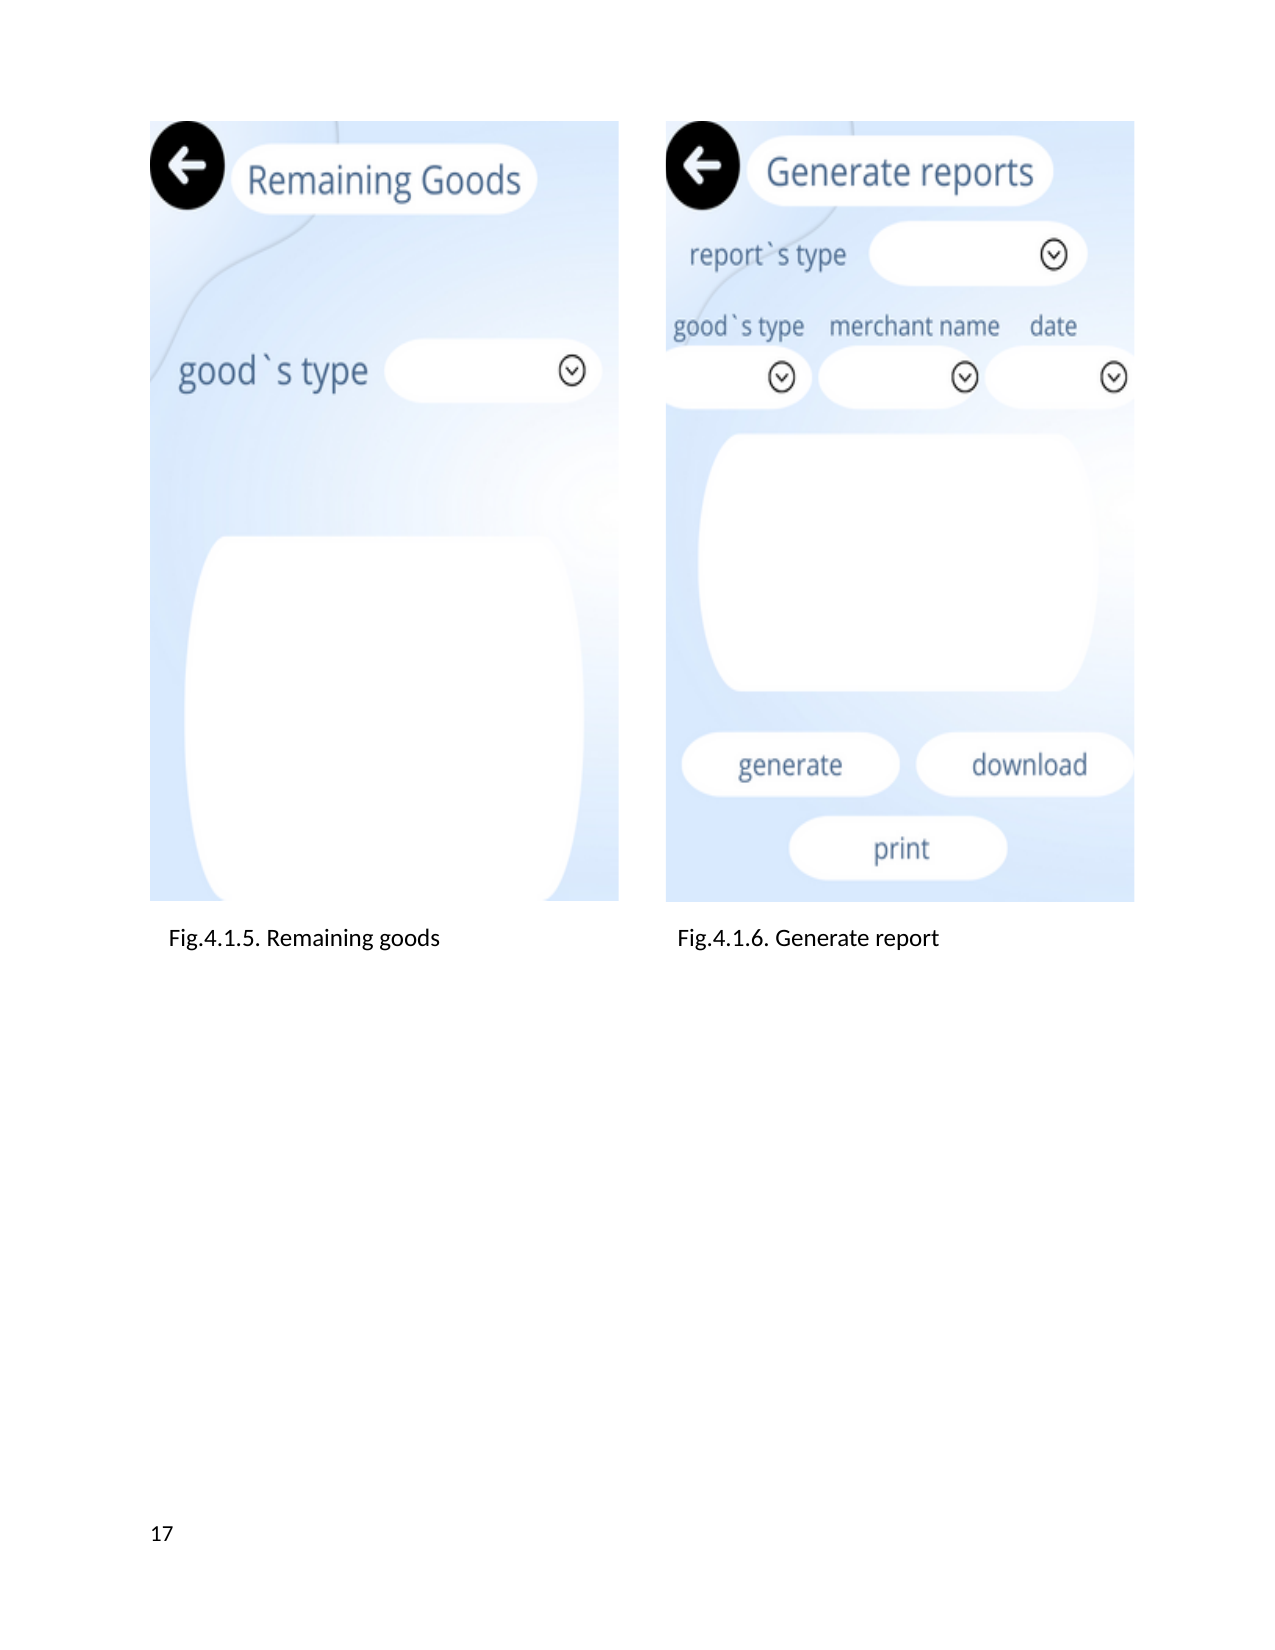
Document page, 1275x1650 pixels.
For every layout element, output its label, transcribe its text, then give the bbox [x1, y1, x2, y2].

picture [150, 121, 619, 901]
picture [665, 121, 1135, 902]
